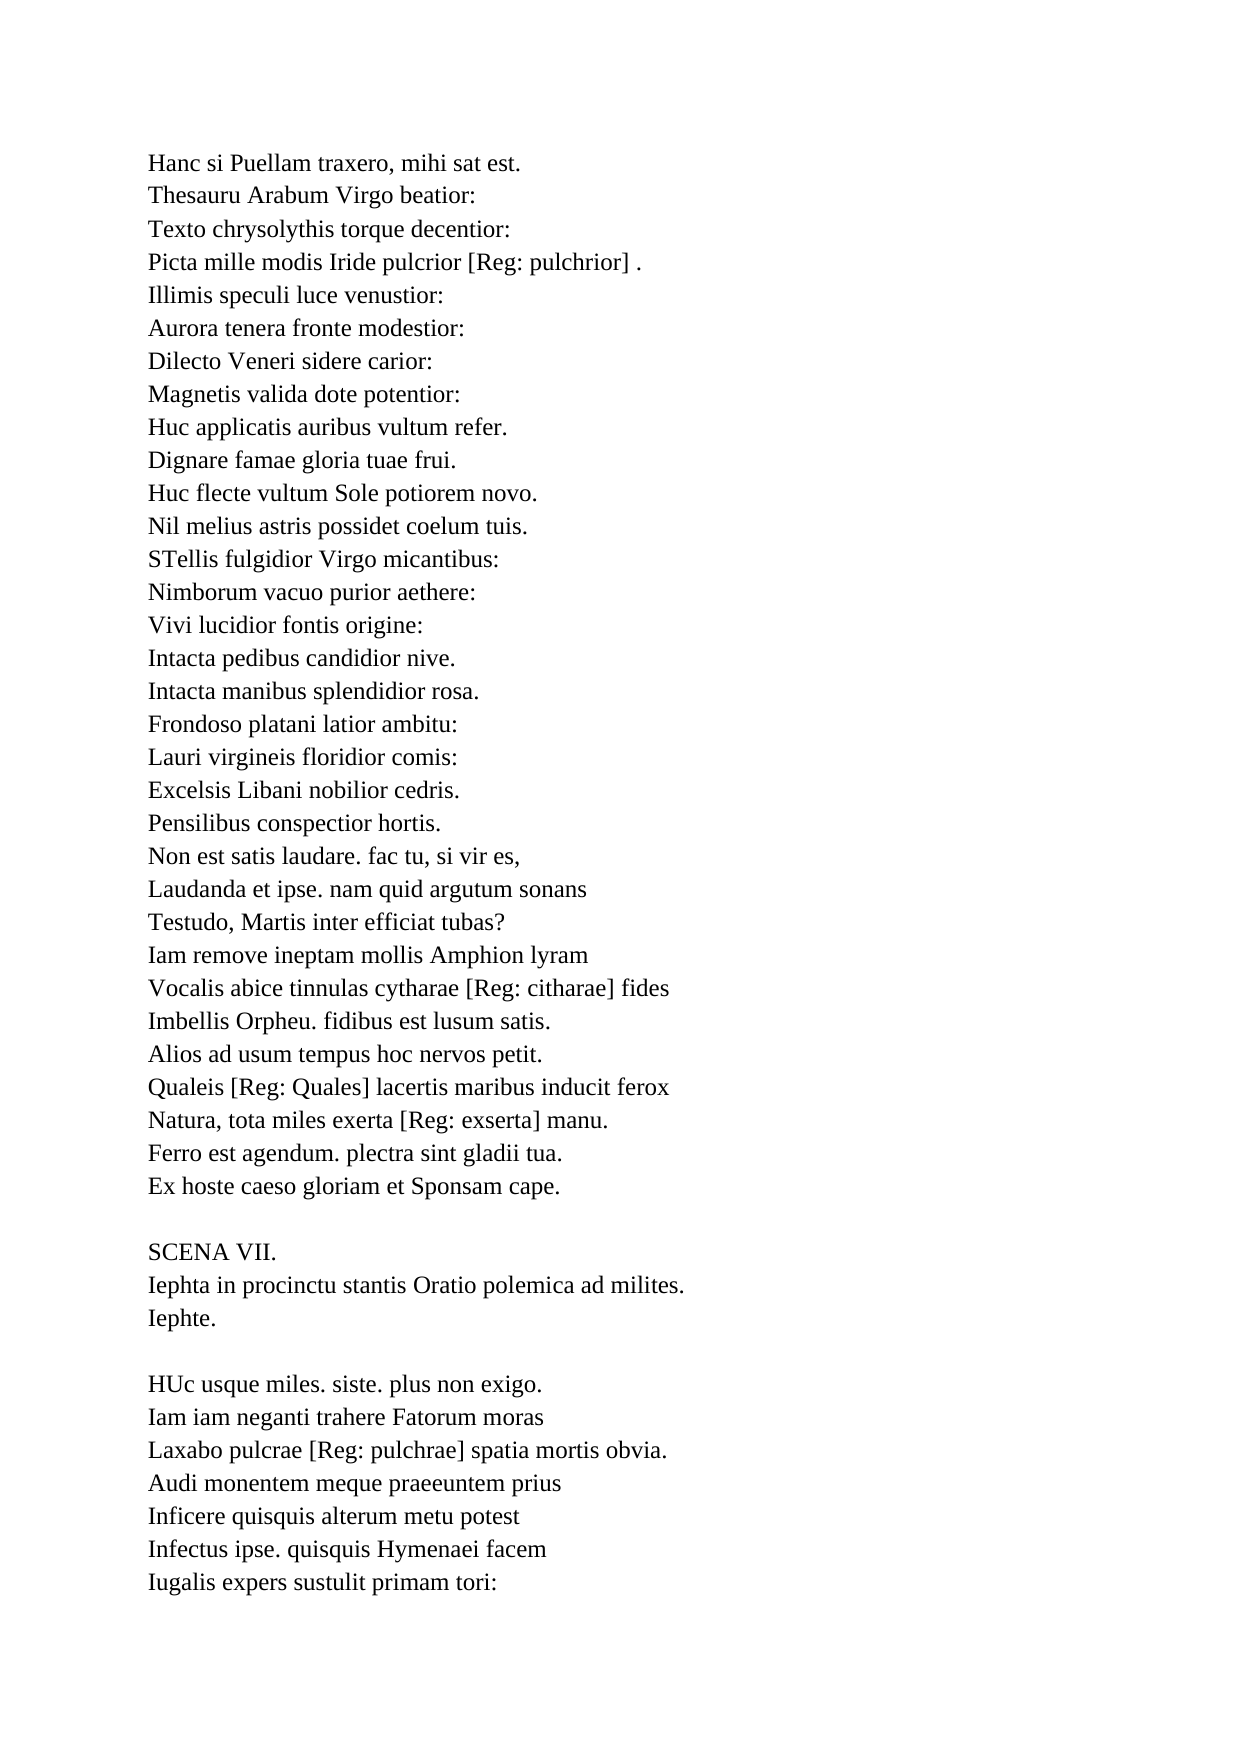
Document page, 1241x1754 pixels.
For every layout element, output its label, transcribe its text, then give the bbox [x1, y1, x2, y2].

text Huc applicatis auribus vultum refer. [148, 412, 1093, 441]
text SCENA VII. [148, 1237, 1093, 1266]
text Nimborum vacuo purior aethere: [148, 577, 1093, 606]
text Picta mille modis Iride pulcrior [Reg: pulchrior] . [148, 247, 1093, 275]
text Illimis speculi luce venustior: [148, 280, 1093, 308]
text Intacta manibus splendidior rosa. [148, 676, 1093, 705]
text Ex hoste caeso gloriam et Sponsam cape. [148, 1171, 1093, 1200]
text Iephte. [148, 1303, 1093, 1332]
text Iam remove ineptam mollis Amphion lyram [148, 940, 1093, 969]
text Nil melius astris possidet coelum tuis. [148, 511, 1093, 539]
text Intacta pedibus candidior nive. [148, 643, 1093, 672]
text Hanc si Puellam traxero, mihi sat est. [148, 148, 1093, 176]
text Frondoso platani latior ambitu: [148, 709, 1093, 738]
text Thesauru Arabum Virgo beatior: [148, 181, 1093, 209]
text Iephta in procinctu stantis Oratio polemica ad milites. [148, 1270, 1093, 1299]
text Magnetis valida dote potentior: [148, 379, 1093, 407]
text Infectus ipse. quisquis Hymenaei facem [148, 1534, 1093, 1563]
text Vivi lucidior fontis origine: [148, 610, 1093, 639]
text Natura, tota miles exerta [Reg: exserta] manu. [148, 1105, 1093, 1134]
text Laxabo pulcrae [Reg: pulchrae] spatia mortis obvia. [148, 1435, 1093, 1464]
text Inficere quisquis alterum metu potest [148, 1501, 1093, 1530]
text Qualeis [Reg: Quales] lacertis maribus inducit ferox [148, 1072, 1093, 1101]
text Audi monentem meque praeeuntem prius [148, 1468, 1093, 1497]
text Iugalis expers sustulit primam tori: [148, 1567, 1093, 1596]
text Laudanda et ipse. nam quid argutum sonans [148, 874, 1093, 903]
text Imbellis Orpheu. fidibus est lusum satis. [148, 1006, 1093, 1035]
text Huc flecte vultum Sole potiorem novo. [148, 478, 1093, 507]
text Texto chrysolythis torque decentior: [148, 214, 1093, 242]
text Excelsis Libani nobilior cedris. [148, 775, 1093, 804]
text Testudo, Martis inter efficiat tubas? [148, 907, 1093, 936]
text Dignare famae gloria tuae frui. [148, 445, 1093, 473]
text Lauri virgineis floridior comis: [148, 742, 1093, 771]
text Dilecto Veneri sidere carior: [148, 346, 1093, 374]
text Non est satis laudare. fac tu, si vir es, [148, 841, 1093, 870]
text Alios ad usum tempus hoc nervos petit. [148, 1039, 1093, 1068]
text Ferro est agendum. plectra sint gladii tua. [148, 1138, 1093, 1167]
text HUc usque miles. siste. plus non exigo. [148, 1369, 1093, 1398]
text Aurora tenera fronte modestior: [148, 313, 1093, 341]
text Pensilibus conspectior hortis. [148, 808, 1093, 837]
text Vocalis abice tinnulas cytharae [Reg: citharae] fides [148, 973, 1093, 1002]
text Iam iam neganti trahere Fatorum moras [148, 1402, 1093, 1431]
text STellis fulgidior Virgo micantibus: [148, 544, 1093, 573]
